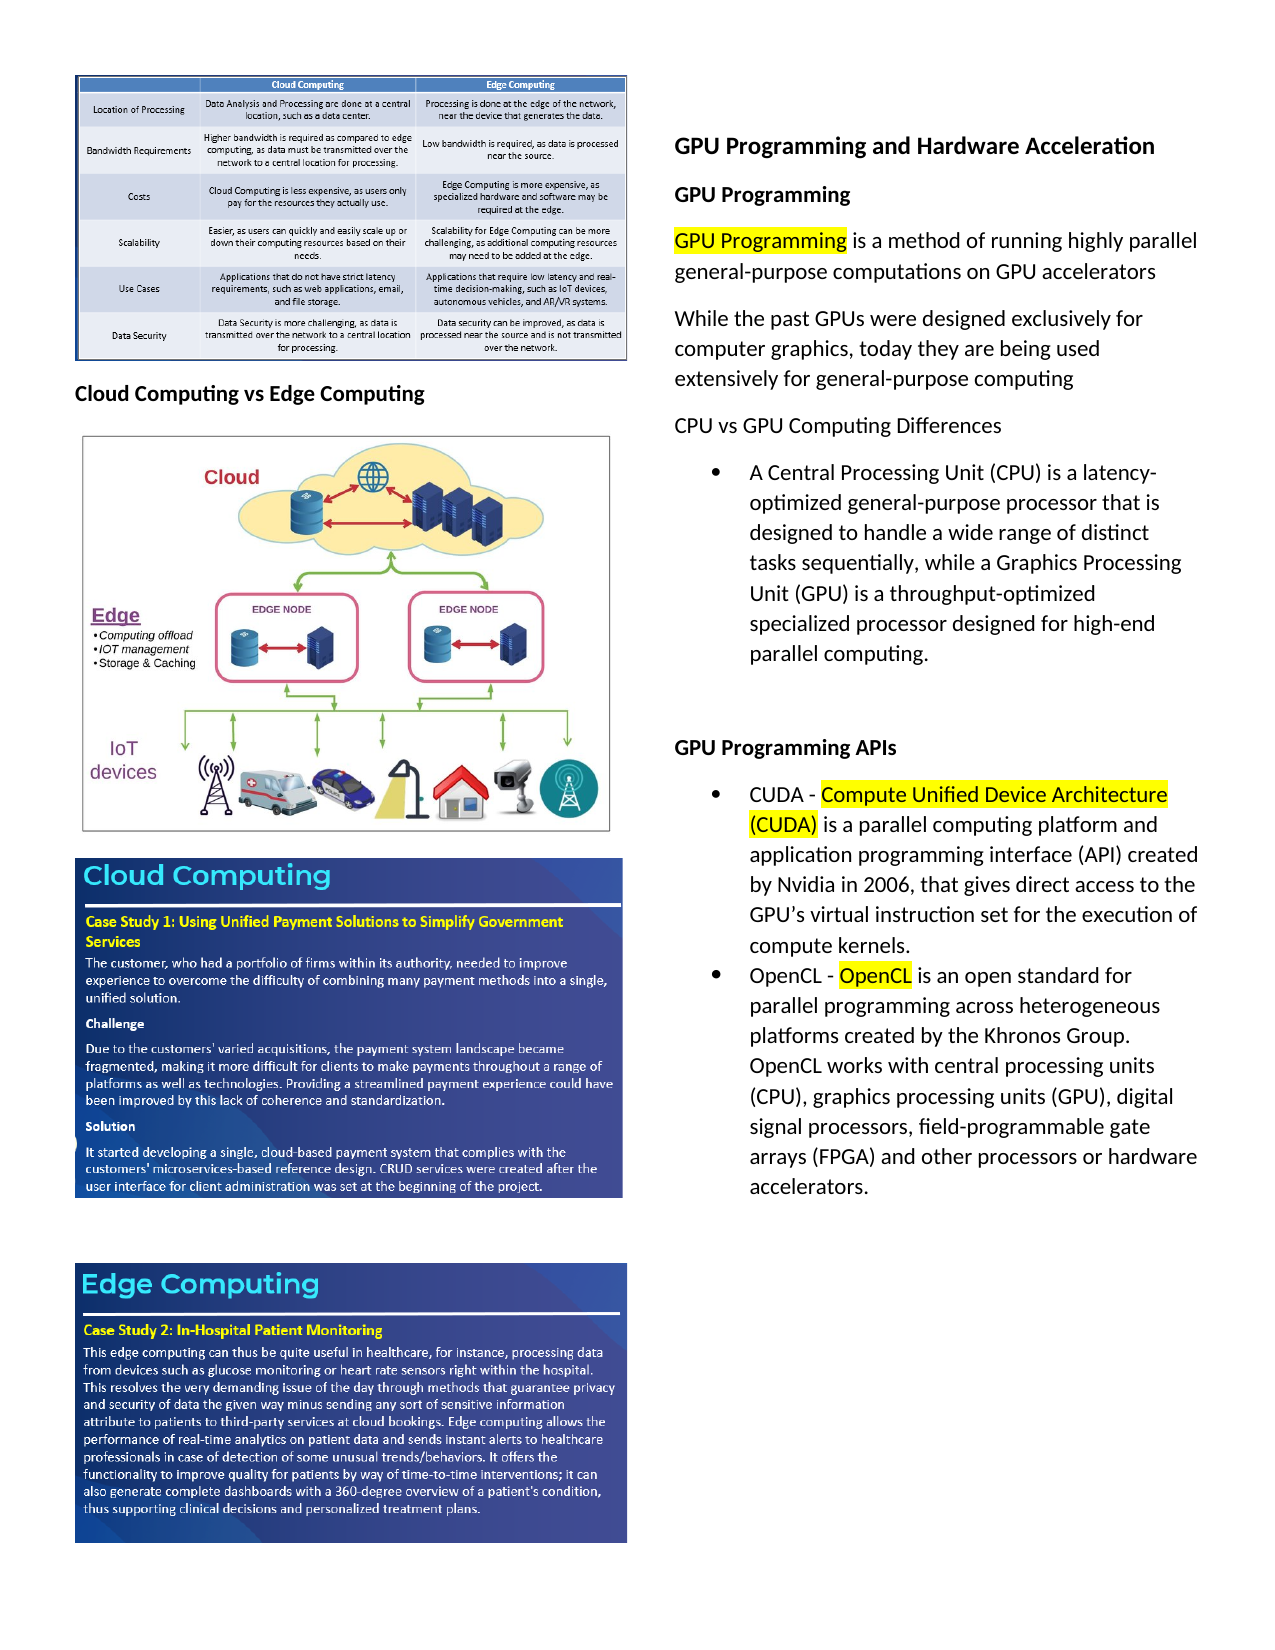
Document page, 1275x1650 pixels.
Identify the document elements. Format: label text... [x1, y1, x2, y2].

list OpenCL - OpenCL is an open standard for parallel programming across heterogeneous platforms created by the Khronos Group. OpenCL works with central processing units (CPU), graphics processing units (GPU), digital signal processors, field-programmable gate arrays (FPGA) and other processors or hardware accelerators. [712, 961, 1200, 1200]
text GPU Programming and Hardware Acceleration [674, 130, 1200, 161]
text GPU Programming APIs [674, 733, 1200, 761]
picture [75, 1263, 628, 1543]
list A Central Processing Unit (CPU) is a latency-optimized general-purpose processor that is designed to handle a wide range of distinct tasks sequentially, while a Graphics Processing Unit (GPU) is a throughput-optimized specialized processor designed for high-end parallel computing. [712, 458, 1200, 667]
text While the past GPUs were designed exclusively for computer graphics, today they are being used extensively for general-purpose computing [674, 304, 1200, 392]
text GPU Programming is a method of running highly parallel general-purpose computations on GPU accelerators [674, 227, 1200, 285]
picture [75, 75, 628, 361]
picture [75, 426, 617, 840]
text Cloud Computing vs Edge Computing [75, 379, 601, 407]
text CPU vs GPU Computing Differences [674, 411, 1200, 439]
picture [75, 858, 623, 1198]
text GPU Programming [674, 180, 1200, 208]
list CUDA - Compute Unified Device Architecture (CUDA) is a parallel computing platform and application programming interface (API) created by Nvidia in 2006, that gives direct access to the GPU’s virtual instruction set for the execution of compute kernels. [712, 780, 1200, 959]
